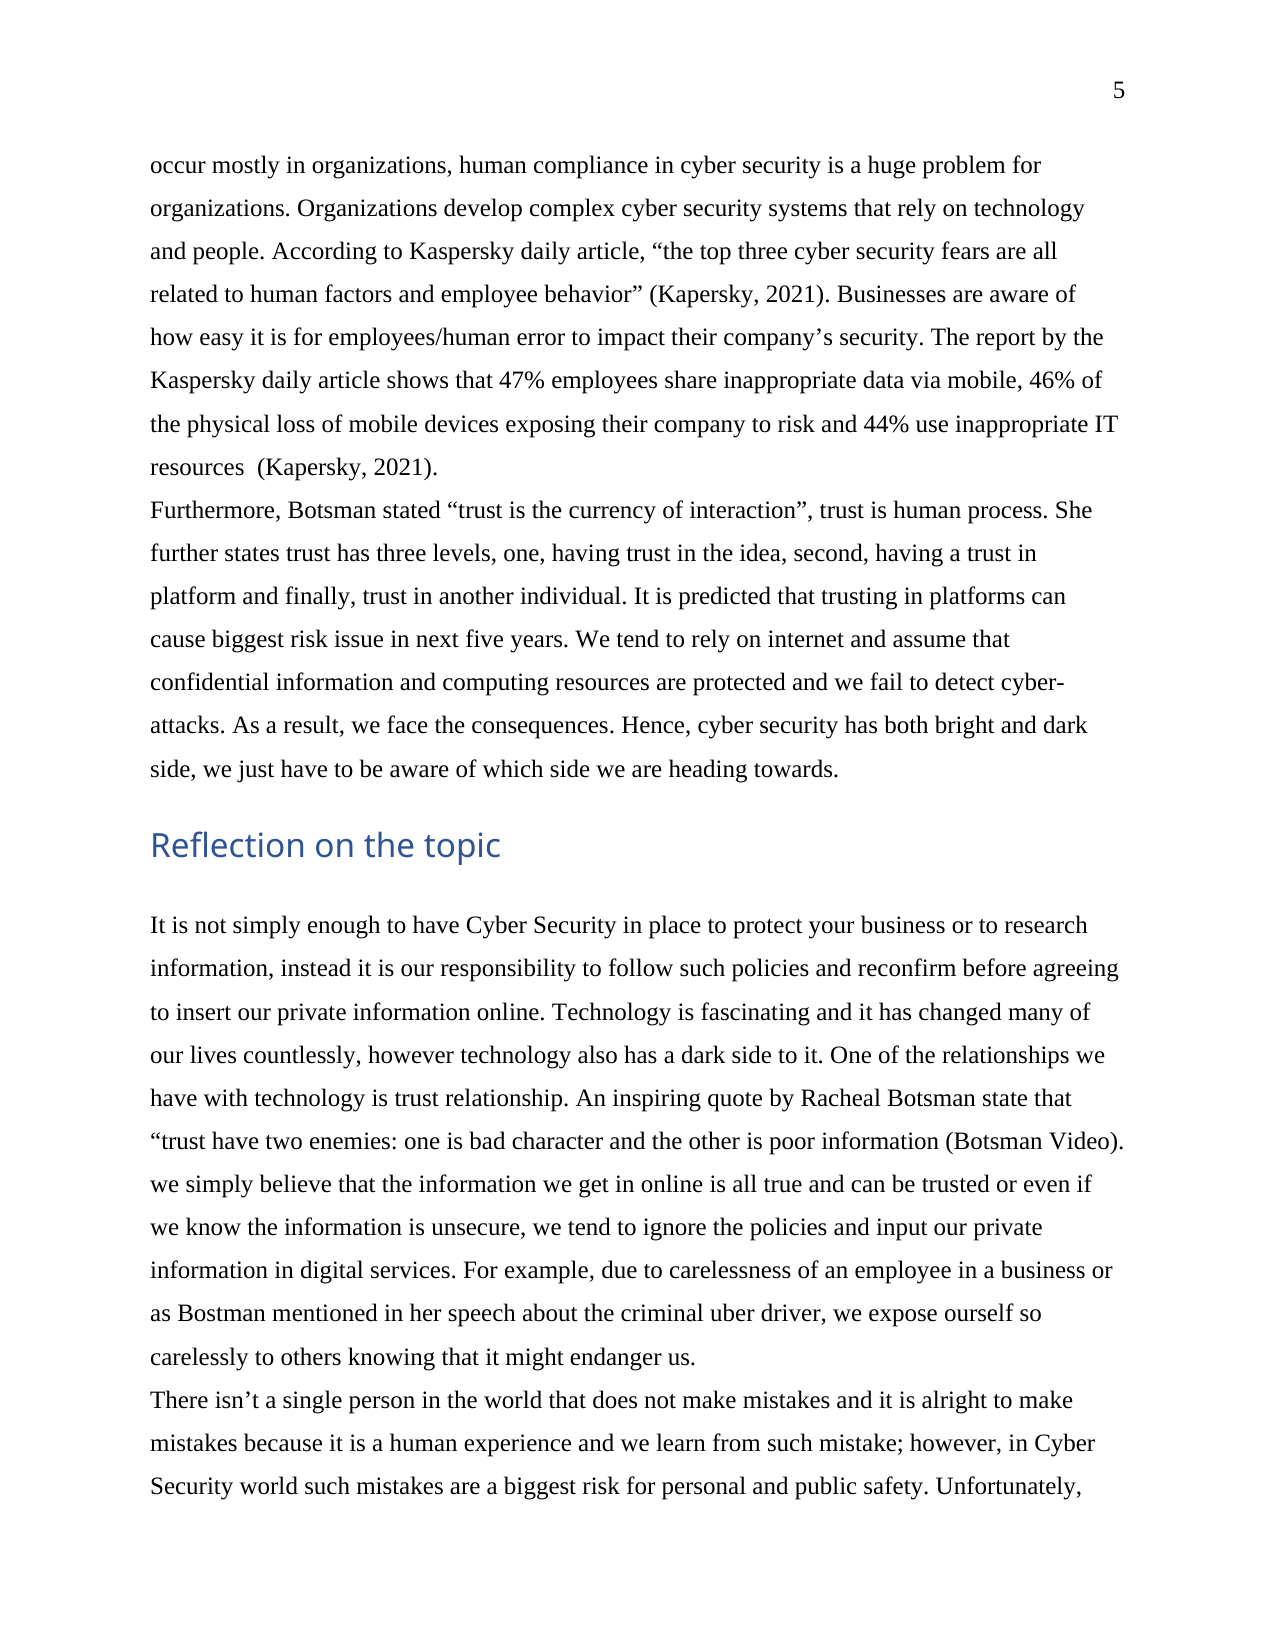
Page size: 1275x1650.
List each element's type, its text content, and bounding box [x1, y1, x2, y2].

text It is not simply enough to have Cyber Security in place to protect your business or to research information, instead it is our responsibility to follow such policies and reconfirm before agreeing to insert our private information online. Technology is fascinating and it has changed many of our lives countlessly, however technology also has a dark side to it. One of the relationships we have with technology is trust relationship. An inspiring quote by Racheal Botsman state that “trust have two enemies: one is bad character and the other is poor information (Botsman Video). we simply believe that the information we get in online is all true and can be trusted or even if we know the information is unsecure, we tend to ignore the policies and input our private information in digital services. For example, due to carelessness of an employee in a business or as Bostman mentioned in her speech about the criminal uber driver, we expose ourself so carelessly to others knowing that it might endanger us. [150, 910, 1125, 1370]
subtitle Reflection on the topic [150, 822, 1125, 867]
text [150, 150, 1125, 481]
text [150, 1385, 1125, 1500]
text Furthermore, Botsman stated “trust is the currency of interaction”, trust is human process. She further states trust has three levels, one, having trust in the idea, second, having a trust in platform and finally, trust in another individual. It is predicted that trusting in platforms can cause biggest risk issue in next five years. We tend to rely on internet and assume that confidential information and computing resources are protected and we fail to detect cyber-attacks. As a result, we face the consequences. Hence, cyber security has both bright and dark side, we just have to be aware of which side we are heading towards. [150, 495, 1125, 782]
